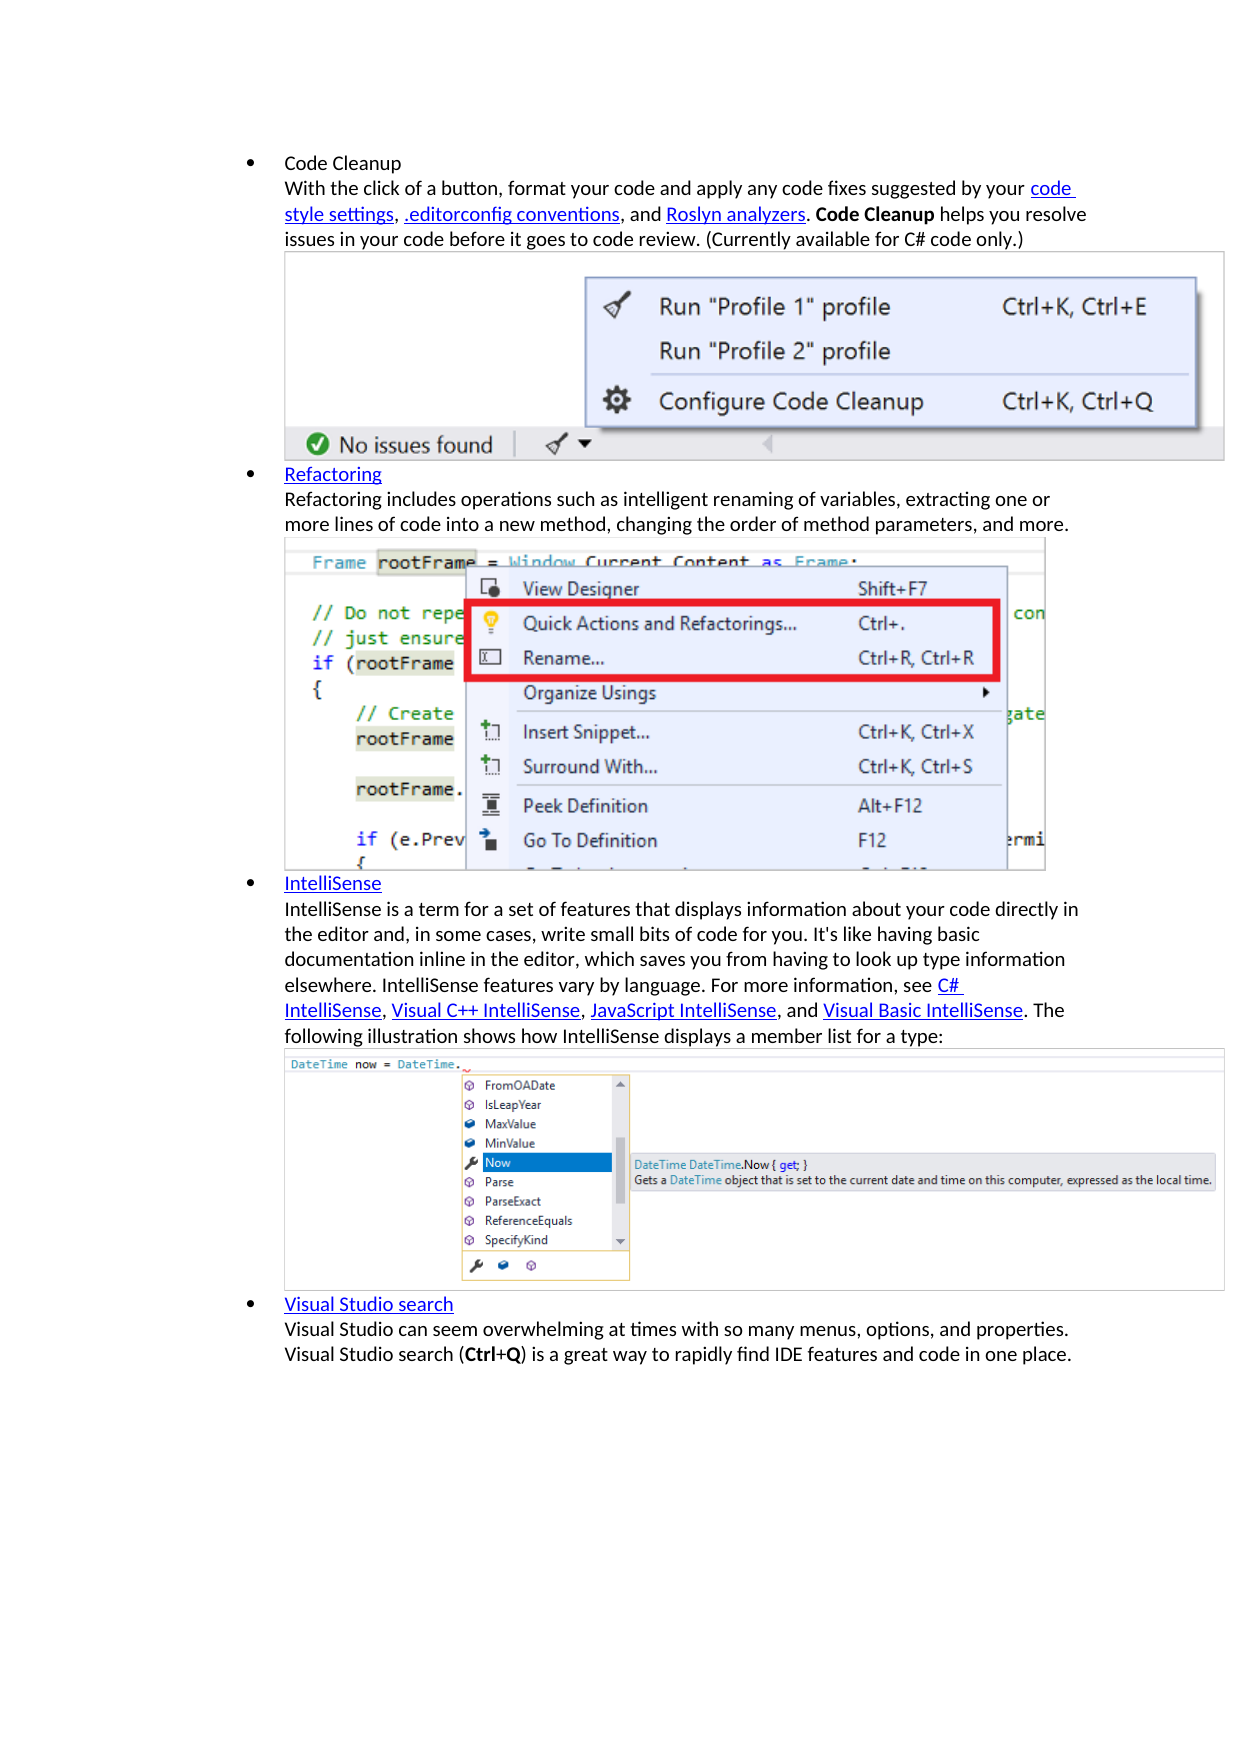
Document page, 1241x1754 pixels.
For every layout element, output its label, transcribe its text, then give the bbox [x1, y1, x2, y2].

list Visual Studio search [247, 1291, 1090, 1316]
text IntelliSense is a term for a set of features that displays information about your code directly in the editor and, in some cases, write small bits of code for you. It's like having basic documentation inline in the editor, which saves you from having to look up type information elsewhere. IntelliSense features vary by language. For more information, see C# IntelliSense, Visual C++ IntelliSense, JavaScript IntelliSense, and Visual Basic IntelliSense. The following illustration shows how IntelliSense displays a member list for a type: [284, 896, 1090, 1048]
picture [284, 1048, 1225, 1291]
list IntelliSense [247, 870, 1090, 896]
picture [284, 537, 1046, 871]
text Visual Studio can seem overwhelming at times with so many menus, options, and properties. Visual Studio search (Ctrl+Q) is a great way to rapidly find IDE features and code in one place. [284, 1316, 1090, 1367]
picture [284, 251, 1225, 461]
list Code Cleanup [247, 150, 1090, 175]
text With the click of a button, format your code and apply any code fixes suggested by your code style settings, .editorconfig conventions, and Roslyn analyzers. Code Cleanup helps you resolve issues in your code before it goes to code review. (Currently available for C# code only.) [284, 175, 1090, 251]
text Refactoring includes operations such as intelligent renaming of variables, extracting one or more lines of code into a new method, changing the order of method parameters, and more. [284, 486, 1090, 537]
list Refactoring [247, 461, 1090, 486]
